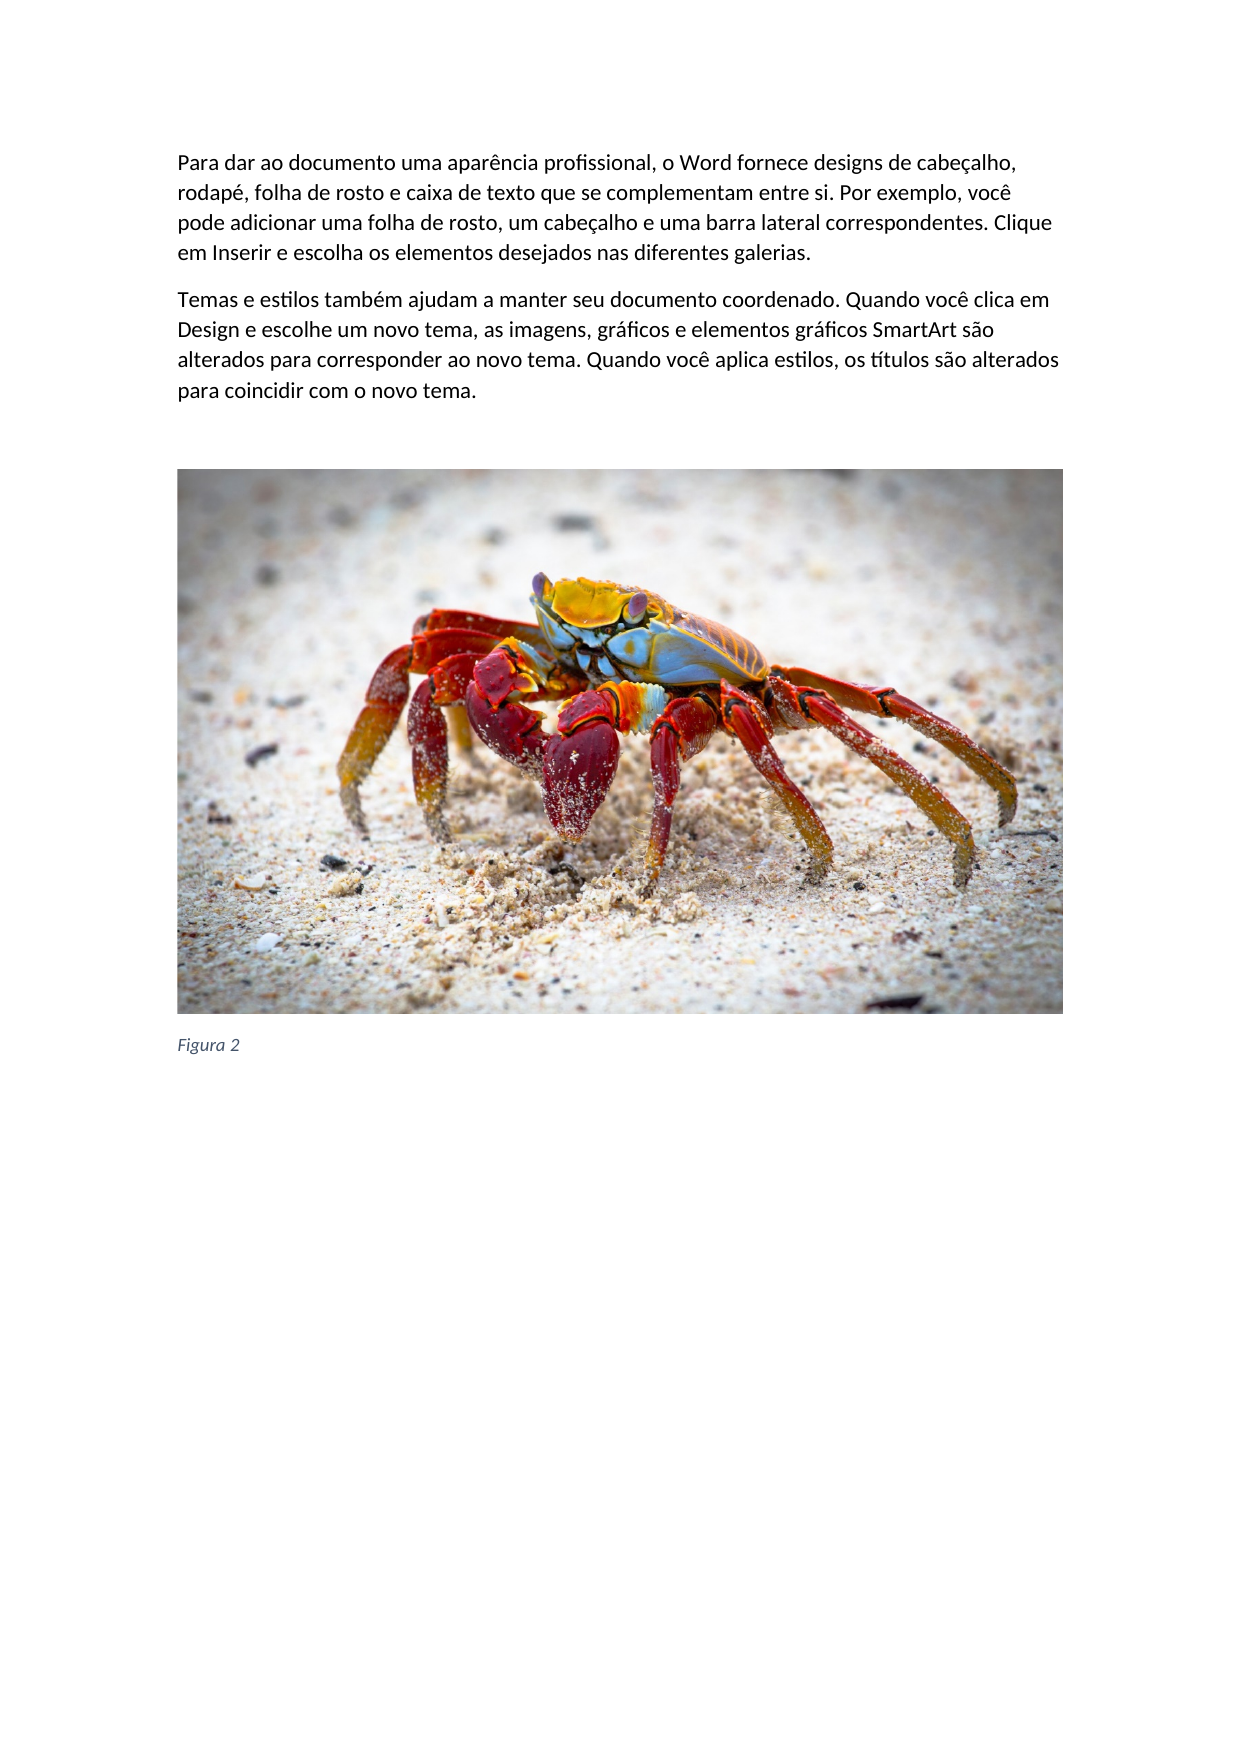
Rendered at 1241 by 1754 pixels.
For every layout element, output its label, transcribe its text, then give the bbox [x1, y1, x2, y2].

text Para dar ao documento uma aparência profissional, o Word fornece designs de cabeçalho, rodapé, folha de rosto e caixa de texto que se complementam entre si. Por exemplo, você pode adicionar uma folha de rosto, um cabeçalho e uma barra lateral correspondentes. Clique em Inserir e escolha os elementos desejados nas diferentes galerias. [177, 148, 1063, 266]
picture [177, 469, 1063, 1014]
text Temas e estilos também ajudam a manter seu documento coordenado. Quando você clica em Design e escolhe um novo tema, as imagens, gráficos e elementos gráficos SmartArt são alterados para corresponder ao novo tema. Quando você aplica estilos, os títulos são alterados para coincidir com o novo tema. [177, 285, 1063, 404]
